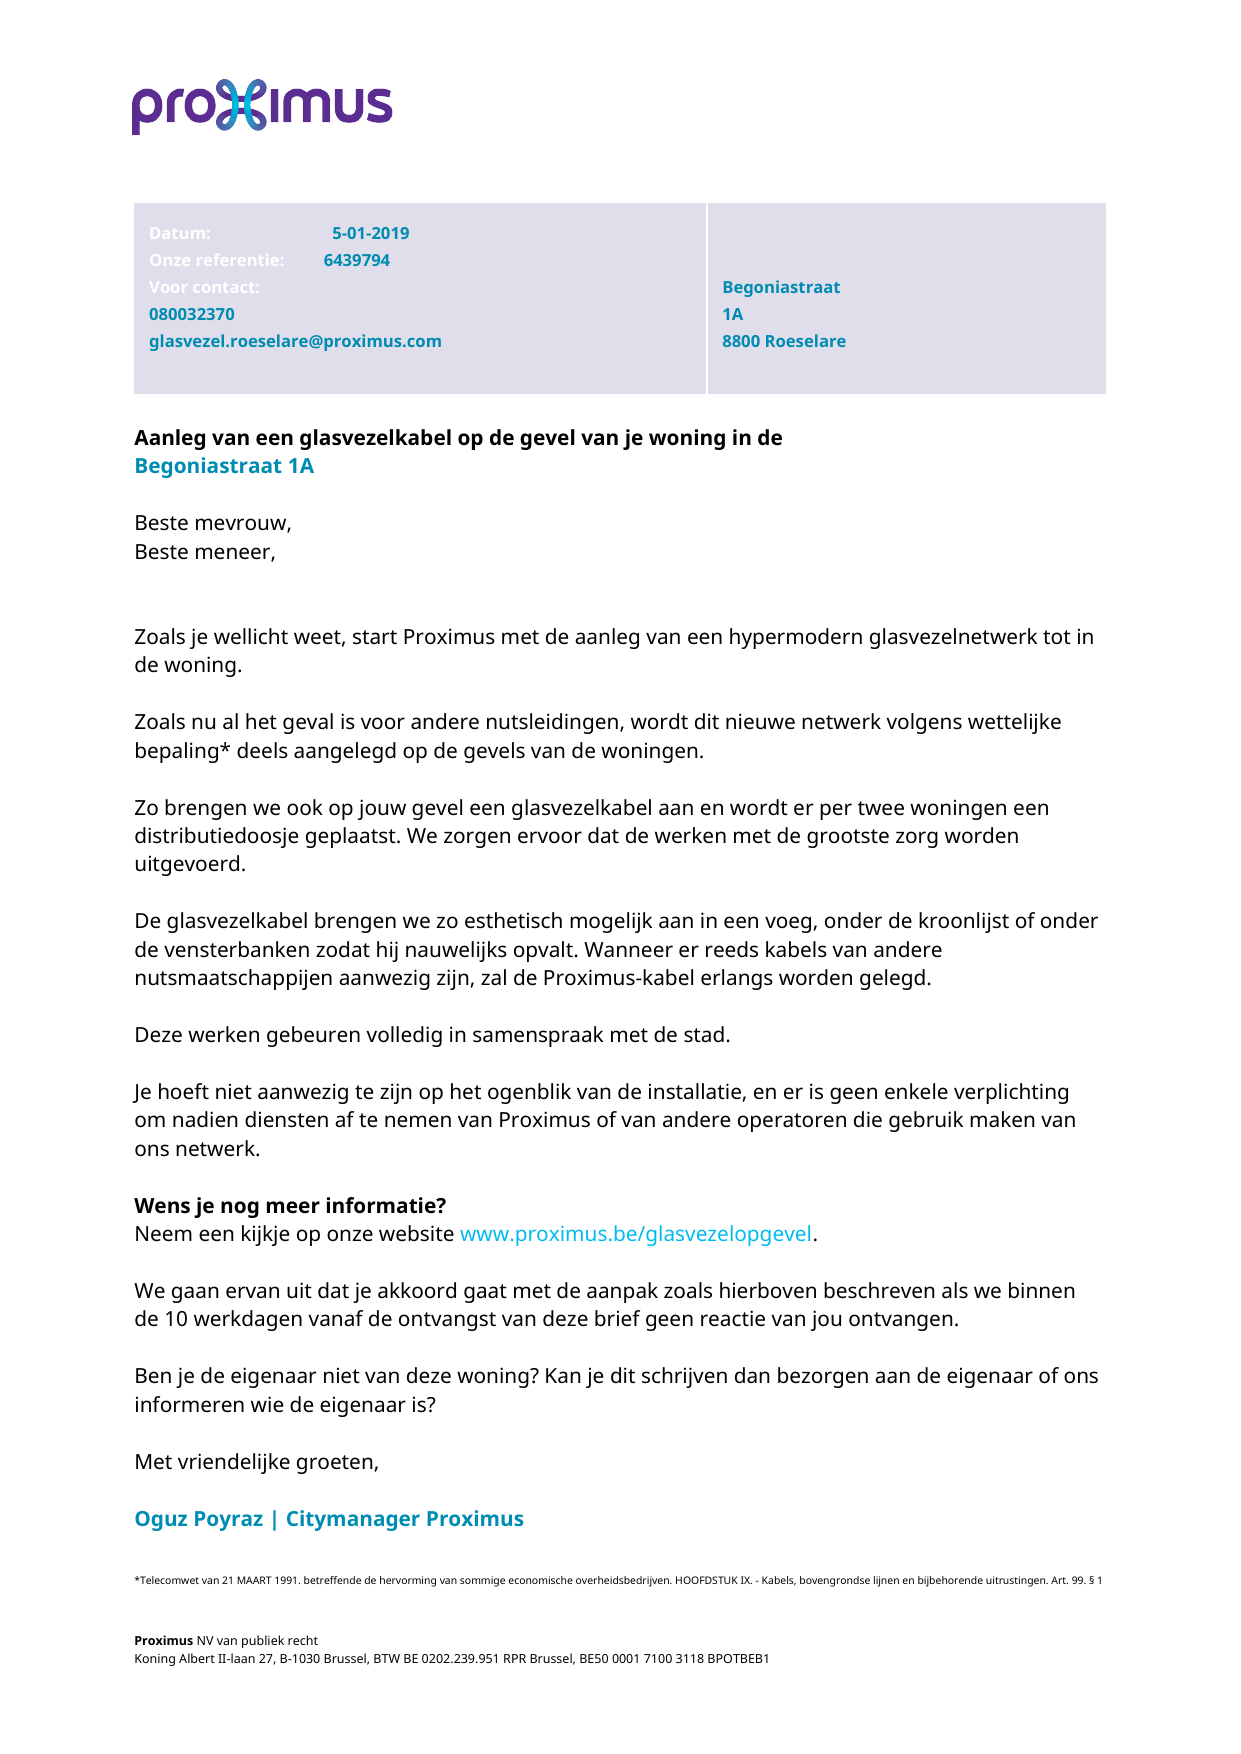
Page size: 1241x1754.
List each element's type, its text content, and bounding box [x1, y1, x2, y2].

text Aanleg van een glasvezelkabel op de gevel van je woning in de [134, 423, 1106, 451]
text *Telecomwet van 21 MAART 1991. betreffende de hervorming van sommige economische overheidsbedrijven. HOOFDSTUK IX. - Kabels, bovengrondse lijnen en bijbehorende uitrustingen. Art. 99. § 1 [134, 1561, 1106, 1588]
text Deze werken gebeuren volledig in samenspraak met de stad. [134, 1020, 1106, 1049]
table_header Datum: 5-01-2019 Onze referentie: 6439794 Voor contact: 080032370 glasvezel.roeselare@proximus.com [134, 203, 706, 394]
text Zo brengen we ook op jouw gevel een glasvezelkabel aan en wordt er per twee woningen een distributiedoosje geplaatst. We zorgen ervoor dat de werken met de grootste zorg worden uitgevoerd. [134, 793, 1106, 878]
text Ben je de eigenaar niet van deze woning? Kan je dit schrijven dan bezorgen aan de eigenaar of ons informeren wie de eigenaar is? [134, 1361, 1106, 1418]
table_header Begoniastraat 1A 8800 Roeselare [708, 203, 1106, 394]
text Je hoeft niet aanwezig te zijn op het ogenblik van de installatie, en er is geen enkele verplichting om nadien diensten af te nemen van Proximus of van andere operatoren die gebruik maken van ons netwerk. [134, 1077, 1106, 1162]
text Beste meneer, [134, 537, 1106, 565]
text Beste mevrouw, [134, 508, 1106, 537]
text Wens je nog meer informatie? [134, 1191, 1106, 1219]
text Oguz Poyraz | Citymanager Proximus [134, 1504, 1106, 1532]
text Zoals je wellicht weet, start Proximus met de aanleg van een hypermodern glasvezelnetwerk tot in de woning. [134, 622, 1106, 679]
text Neem een kijkje op onze website www.proximus.be/glasvezelopgevel. [134, 1219, 1106, 1248]
text Zoals nu al het geval is voor andere nutsleidingen, wordt dit nieuwe netwerk volgens wettelijke bepaling* deels aangelegd op de gevels van de woningen. [134, 707, 1106, 764]
text Begoniastraat 1A [134, 451, 1106, 480]
text De glasvezelkabel brengen we zo esthetisch mogelijk aan in een voeg, onder de kroonlijst of onder de vensterbanken zodat hij nauwelijks opvalt. Wanneer er reeds kabels van andere nutsmaatschappijen aanwezig zijn, zal de Proximus-kabel erlangs worden gelegd. [134, 906, 1106, 992]
picture [0, 0, 1241, 149]
text We gaan ervan uit dat je akkoord gaat met de aanpak zoals hierboven beschreven als we binnen de 10 werkdagen vanaf de ontvangst van deze brief geen reactie van jou ontvangen. [134, 1276, 1106, 1333]
text Met vriendelijke groeten, [134, 1447, 1106, 1475]
